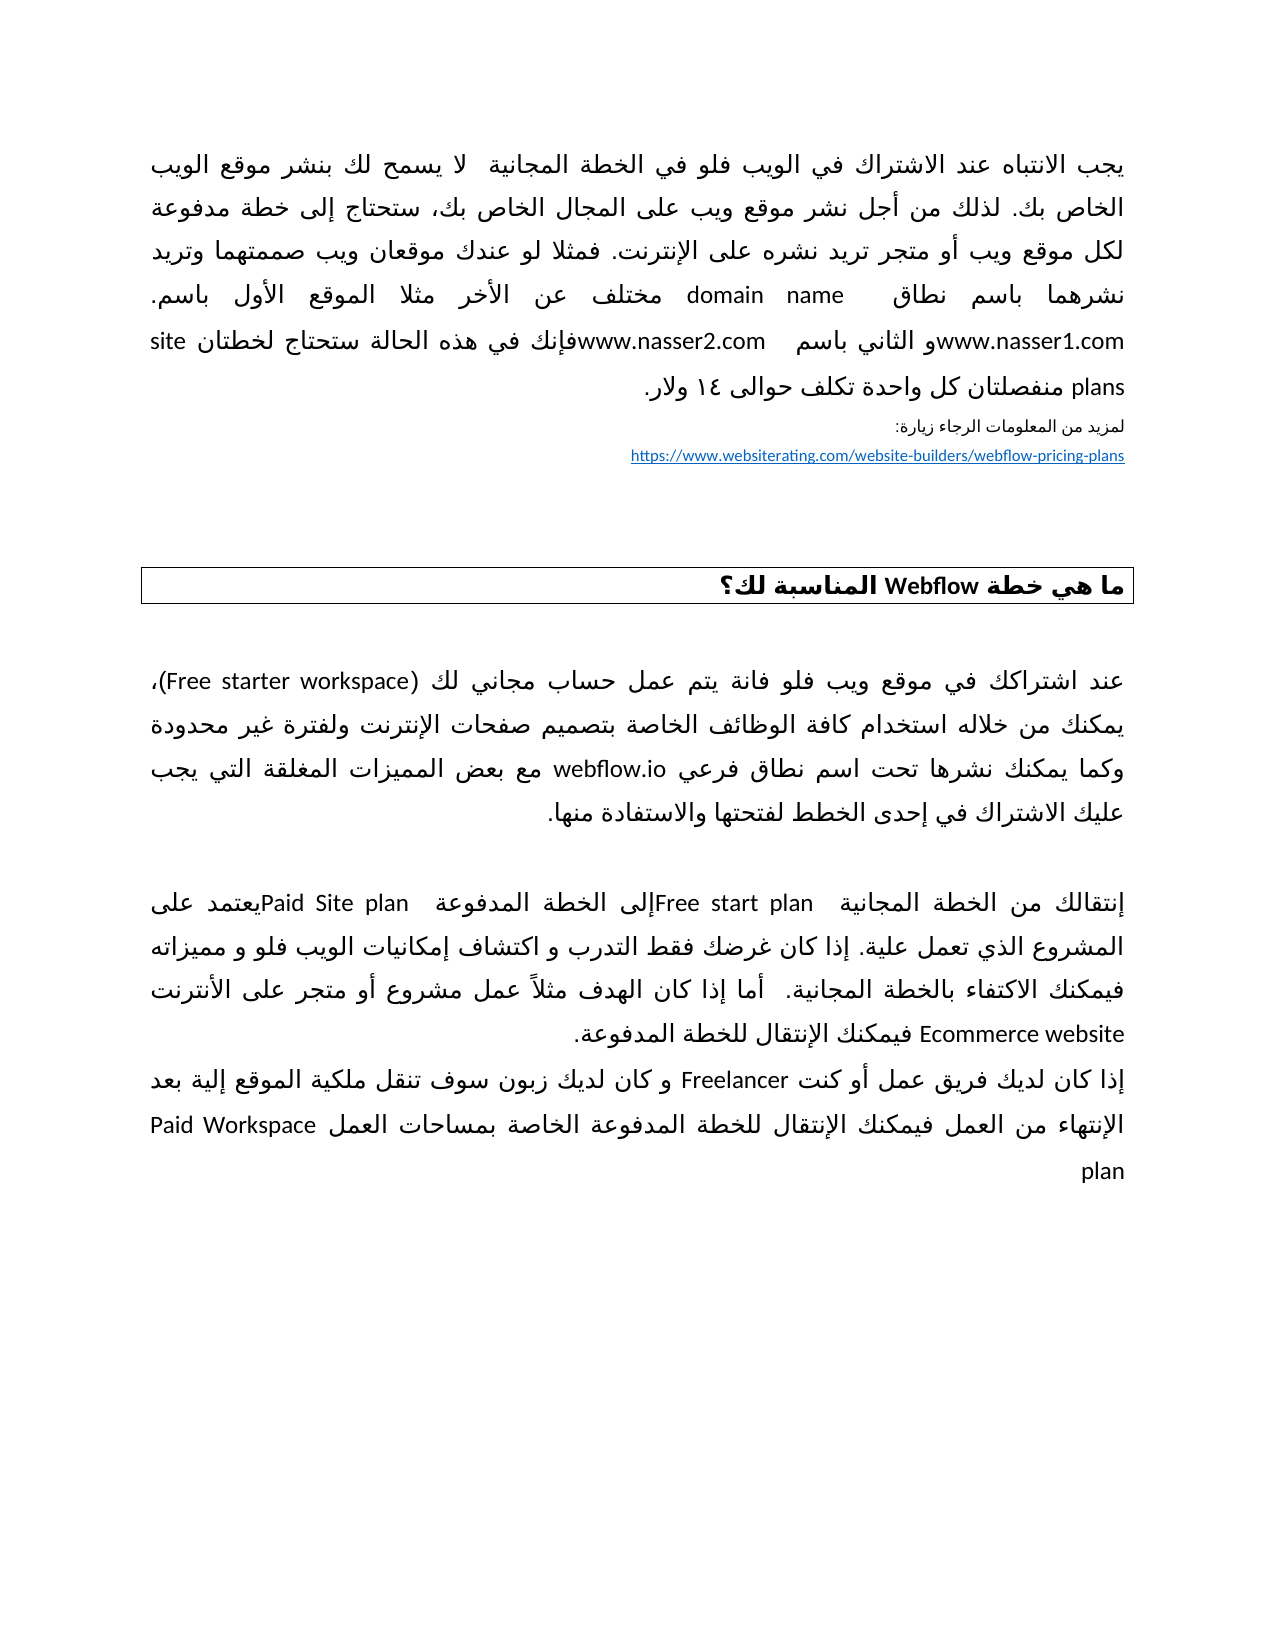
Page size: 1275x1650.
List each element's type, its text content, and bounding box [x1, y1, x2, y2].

text https://www.websiterating.com/website-builders/webflow-pricing-plans [150, 445, 1125, 466]
text إذا كان لديك فريق عمل أو كنت Freelancer و كان لديك زبون سوف تنقل ملكية الموقع إلية بعد الإنتهاء من العمل فيمكنك الإنتقال للخطة المدفوعة الخاصة بمساحات العمل Paid Workspace plan [150, 1064, 1125, 1186]
text لمزيد من المعلومات الرجاء زيارة: [150, 417, 1125, 436]
text عند اشتراكك في موقع ويب فلو فانة يتم عمل حساب مجاني لك (Free starter workspace)، يمكنك من خلاله استخدام كافة الوظائف الخاصة بتصميم صفحات الإنترنت ولفترة غير محدودة وكما يمكنك نشرها تحت اسم نطاق فرعي webflow.io مع بعض المميزات المغلقة التي يجب عليك الاشتراك في إحدى الخطط لفتحتها والاستفادة منها. [150, 665, 1125, 827]
text ما هي خطة Webflow المناسبة لك؟ [142, 568, 1133, 603]
text يجب الانتباه عند الاشتراك في الويب فلو في الخطة المجانية لا يسمح لك بنشر موقع الويب الخاص بك. لذلك من أجل نشر موقع ويب على المجال الخاص بك، ستحتاج إلى خطة مدفوعة لكل موقع ويب أو متجر تريد نشره على الإنترنت. فمثلا لو عندك موقعان ويب صممتهما وتريد نشرهما باسم نطاق domain name مختلف عن الأخر مثلا الموقع الأول باسم. www.nasser1.comو الثاني باسم www.nasser2.comفإنك في هذه الحالة ستحتاج لخطتان site plans منفصلتان كل واحدة تكلف حوالى ١٤ ولار. [150, 150, 1125, 401]
text إنتقالك من الخطة المجانية Free start planإلى الخطة المدفوعة Paid Site planيعتمد على المشروع الذي تعمل علية. إذا كان غرضك فقط التدرب و اكتشاف إمكانيات الويب فلو و مميزاته فيمكنك الاكتفاء بالخطة المجانية. أما إذا كان الهدف مثلاً عمل مشروع أو متجر على الأنترنت Ecommerce website فيمكنك الإنتقال للخطة المدفوعة. [150, 887, 1125, 1049]
